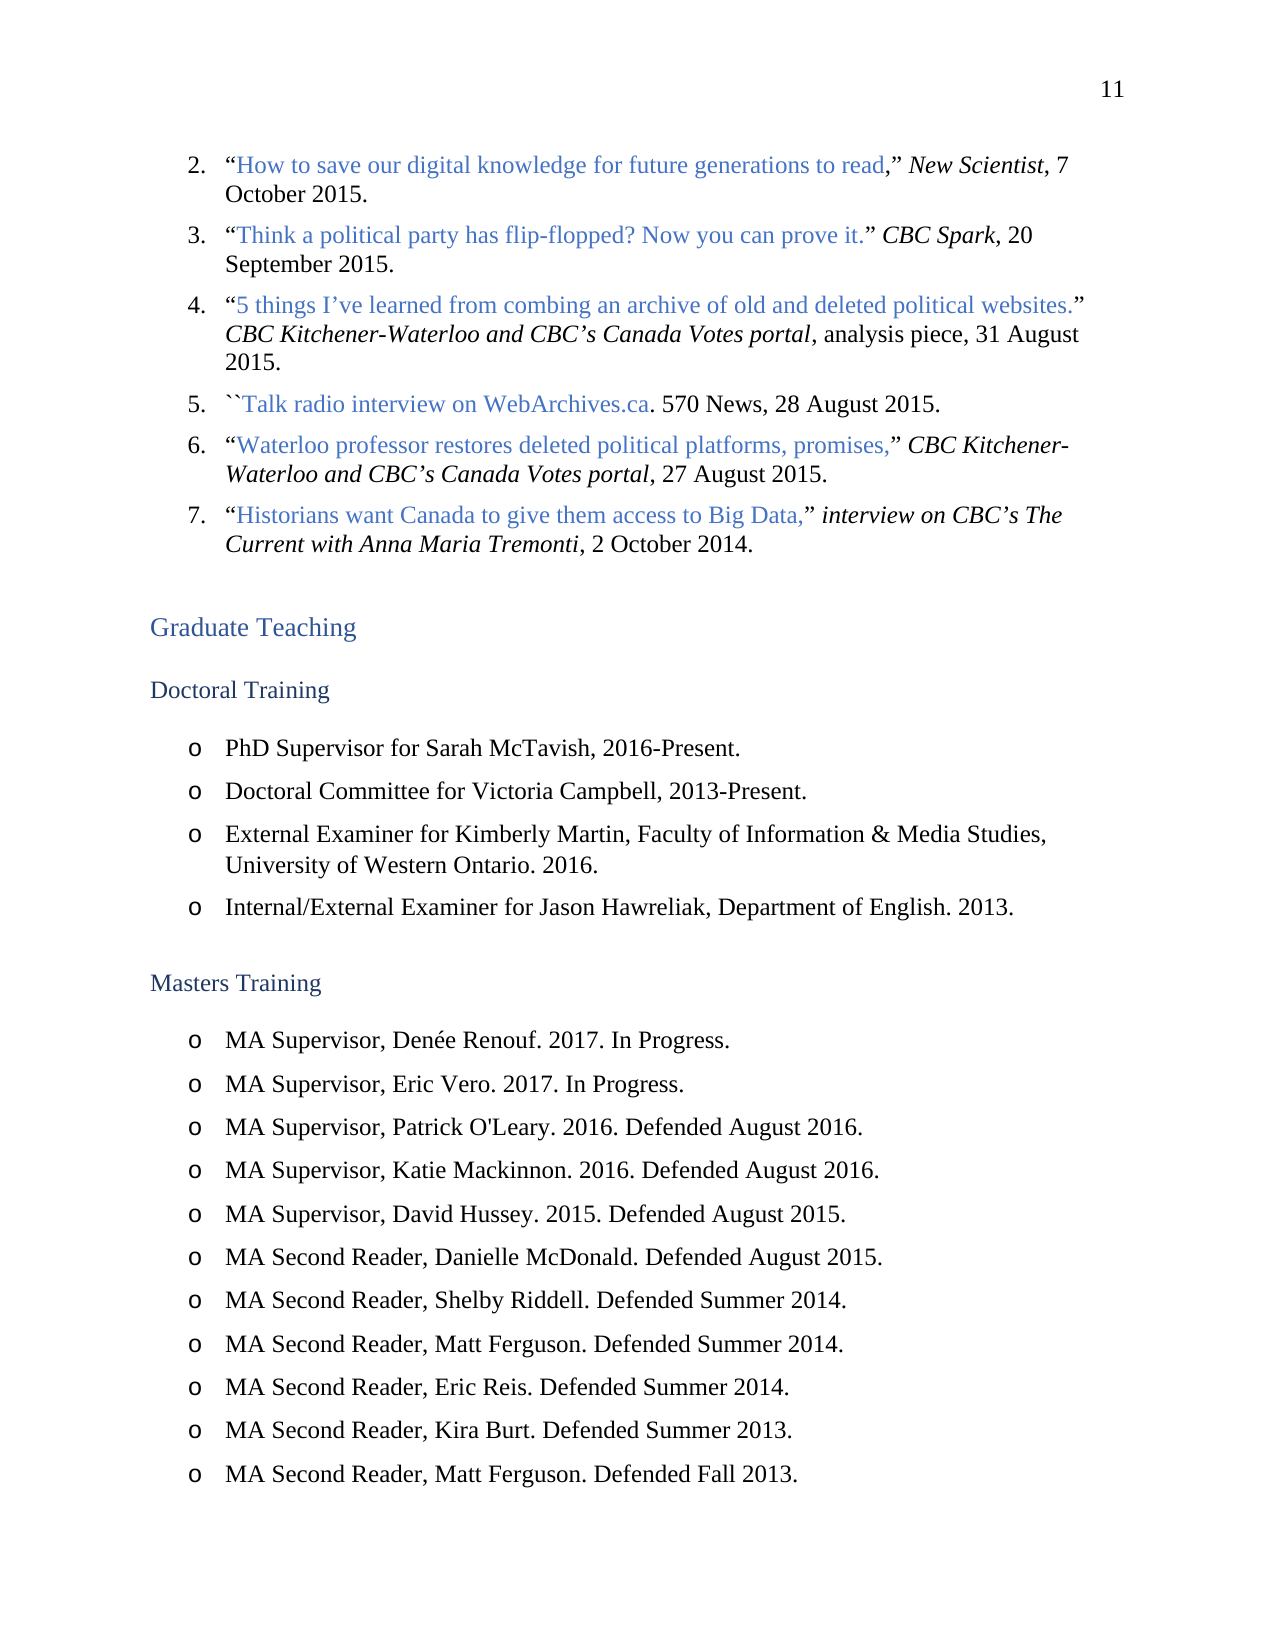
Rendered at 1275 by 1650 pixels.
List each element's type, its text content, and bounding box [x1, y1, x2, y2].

list MA Second Reader, Matt Ferguson. Defended Summer 2014. [187, 1329, 1125, 1359]
list MA Supervisor, Eric Vero. 2017. In Progress. [187, 1069, 1125, 1099]
list MA Supervisor, Denée Renouf. 2017. In Progress. [187, 1025, 1125, 1056]
list MA Supervisor, Katie Mackinnon. 2016. Defended August 2016. [187, 1155, 1125, 1186]
list MA Second Reader, Matt Ferguson. Defended Fall 2013. [187, 1459, 1125, 1489]
list MA Second Reader, Shelby Riddell. Defended Summer 2014. [187, 1285, 1125, 1316]
list MA Supervisor, Patrick O'Leary. 2016. Defended August 2016. [187, 1112, 1125, 1143]
list “5 things I’ve learned from combing an archive of old and deleted political websites.” CBC Kitchener-Waterloo and CBC’s Canada Votes portal, analysis piece, 31 August 2015. [187, 290, 1125, 376]
list ``Talk radio interview on WebArchives.ca. 570 News, 28 August 2015. [187, 389, 1125, 417]
list “Historians want Canada to give them access to Big Data,” interview on CBC’s The Current with Anna Maria Tremonti, 2 October 2014. [187, 500, 1125, 557]
subtitle Doctoral Training [150, 675, 1125, 704]
list MA Supervisor, David Hussey. 2015. Defended August 2015. [187, 1199, 1125, 1229]
list PhD Supervisor for Sarah McTavish, 2016-Present. [187, 733, 1125, 764]
list MA Second Reader, Danielle McDonald. Defended August 2015. [187, 1242, 1125, 1273]
list External Examiner for Kimberly Martin, Faculty of Information & Media Studies, University of Western Ontario. 2016. [187, 819, 1125, 879]
list Internal/External Examiner for Jason Hawreliak, Department of English. 2013. [187, 892, 1125, 922]
list “Waterloo professor restores deleted political platforms, promises,” CBC Kitchener-Waterloo and CBC’s Canada Votes portal, 27 August 2015. [187, 430, 1125, 487]
list Doctoral Committee for Victoria Campbell, 2013-Present. [187, 776, 1125, 807]
subtitle Graduate Teaching [150, 611, 1125, 642]
list “How to save our digital knowledge for future generations to read,” New Scientist, 7 October 2015. [187, 150, 1125, 207]
list MA Second Reader, Eric Reis. Defended Summer 2014. [187, 1372, 1125, 1403]
list MA Second Reader, Kira Burt. Defended Summer 2013. [187, 1415, 1125, 1446]
list “Think a political party has flip-flopped? Now you can prove it.” CBC Spark, 20 September 2015. [187, 220, 1125, 277]
subtitle Masters Training [150, 968, 1125, 997]
